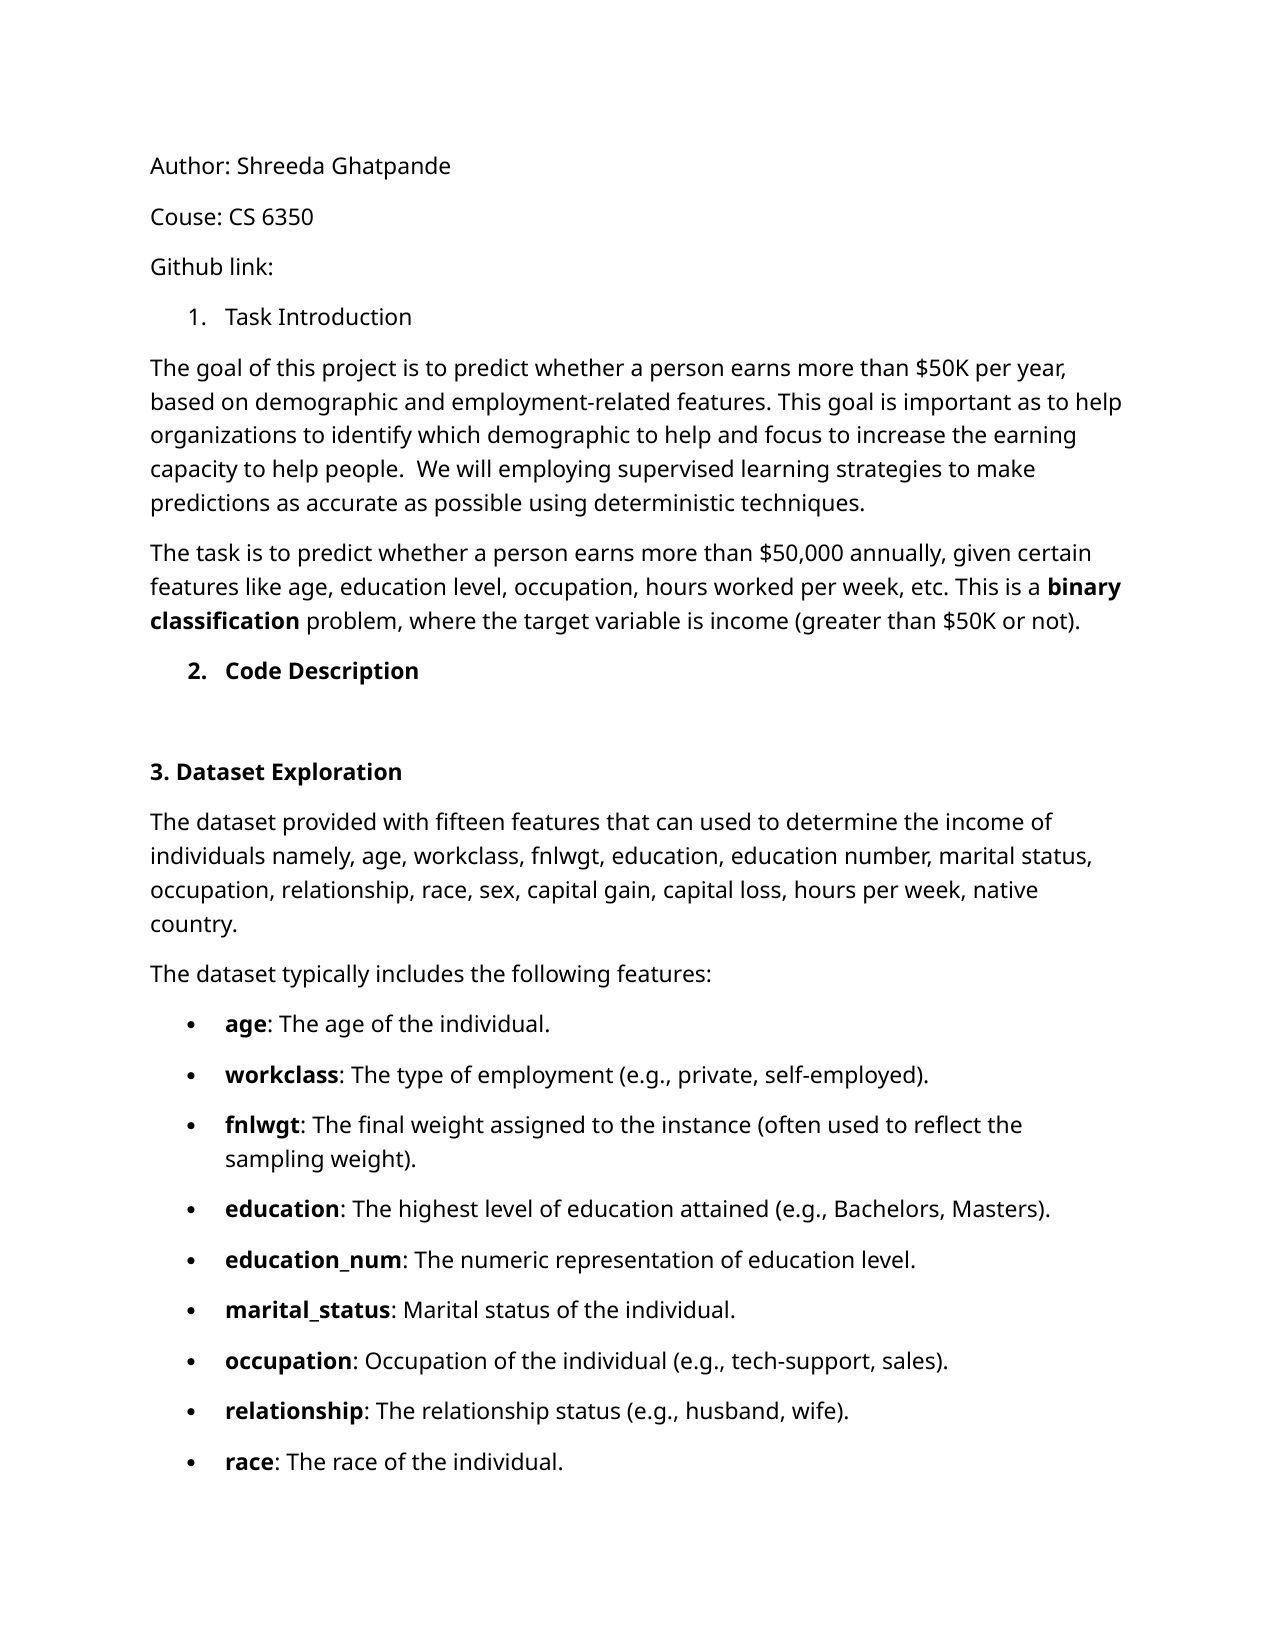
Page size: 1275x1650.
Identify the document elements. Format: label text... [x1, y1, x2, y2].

text Author: Shreeda Ghatpande [150, 150, 1125, 181]
text Github link: [150, 251, 1125, 282]
list race: The race of the individual. [187, 1445, 1125, 1477]
list relationship: The relationship status (e.g., husband, wife). [187, 1395, 1125, 1426]
text The goal of this project is to predict whether a person earns more than $50K per year, based on demographic and employment-related features. This goal is important as to help organizations to identify which demographic to help and focus to increase the earning capacity to help people. We will employing supervised learning strategies to make predictions as accurate as possible using deterministic techniques. [150, 352, 1125, 518]
text The dataset provided with fifteen features that can used to determine the income of individuals namely, age, workclass, fnlwgt, education, education number, marital status, occupation, relationship, race, sex, capital gain, capital loss, hours per week, native country. [150, 806, 1125, 939]
list education: The highest level of education attained (e.g., Bachelors, Masters). [187, 1193, 1125, 1224]
list education_num: The numeric representation of education level. [187, 1244, 1125, 1275]
list marital_status: Marital status of the individual. [187, 1294, 1125, 1325]
text 3. Dataset Exploration [150, 756, 1125, 787]
list workclass: The type of employment (e.g., private, self-employed). [187, 1059, 1125, 1090]
text The dataset typically includes the following features: [150, 958, 1125, 989]
list Task Introduction [187, 301, 1125, 332]
text Couse: CS 6350 [150, 200, 1125, 232]
list fnlwgt: The final weight assigned to the instance (often used to reflect the sampling weight). [187, 1109, 1125, 1174]
list occupation: Occupation of the individual (e.g., tech-support, sales). [187, 1344, 1125, 1376]
list Code Description [187, 655, 1125, 686]
list age: The age of the individual. [187, 1008, 1125, 1039]
text The task is to predict whether a person earns more than $50,000 annually, given certain features like age, education level, occupation, hours worked per week, etc. This is a binary classification problem, where the target variable is income (greater than $50K or not). [150, 537, 1125, 636]
